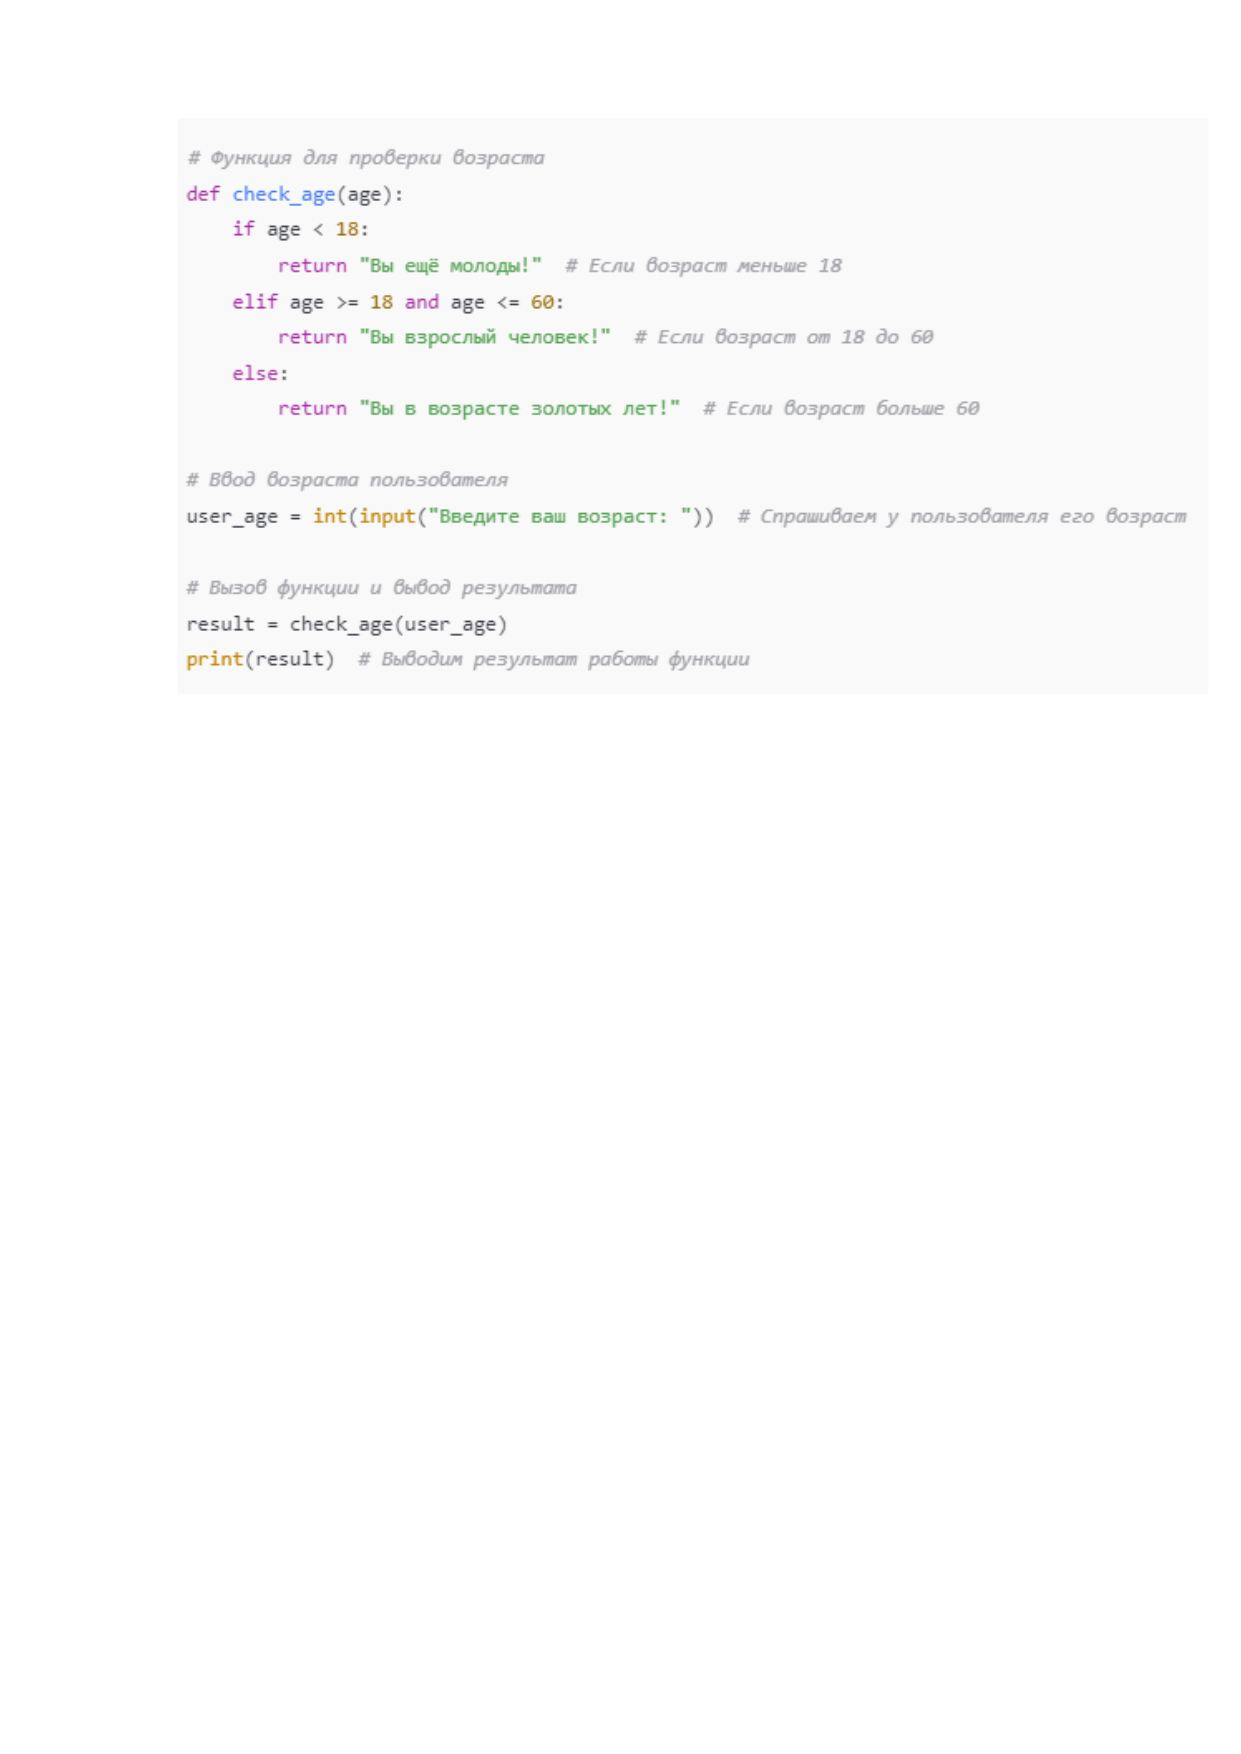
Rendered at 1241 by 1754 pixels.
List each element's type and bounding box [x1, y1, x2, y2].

picture [177, 118, 1209, 694]
